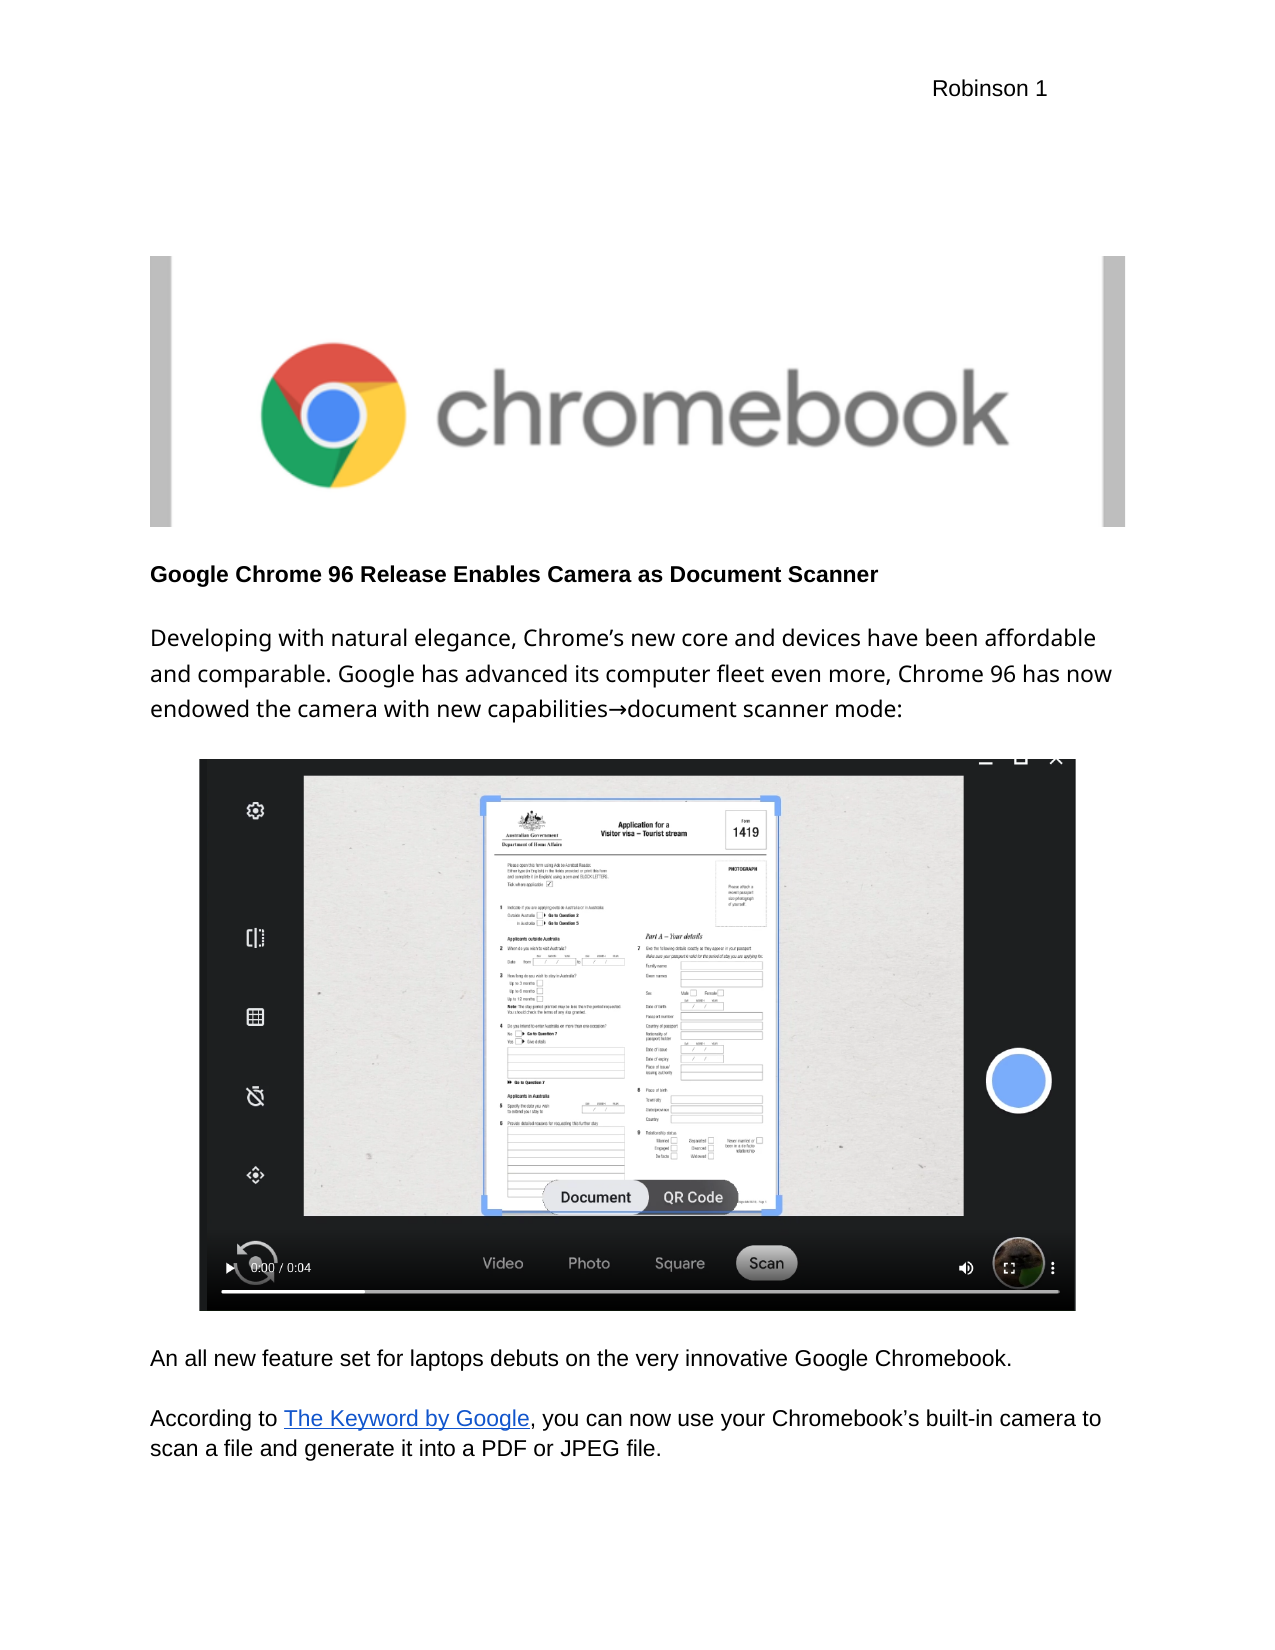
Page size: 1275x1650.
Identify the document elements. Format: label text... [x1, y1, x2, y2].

text Google Chrome 96 Release Enables Camera as Document Scanner [150, 561, 1125, 587]
text According to The Keyword by Google, you can now use your Chromebook’s built-in camera to scan a file and generate it into a PDF or JPEG file. [150, 1405, 1125, 1461]
text Developing with natural elegance, Chrome’s new core and devices have been affordable and comparable. Google has advanced its computer fleet even more, Chrome 96 has now endowed the camera with new capabilities→document scanner mode: [150, 622, 1125, 725]
picture [199, 759, 1076, 1311]
text An all new feature set for laptops debuts on the very innovative Google Chromebook. [150, 1344, 1125, 1371]
picture [150, 256, 1125, 527]
